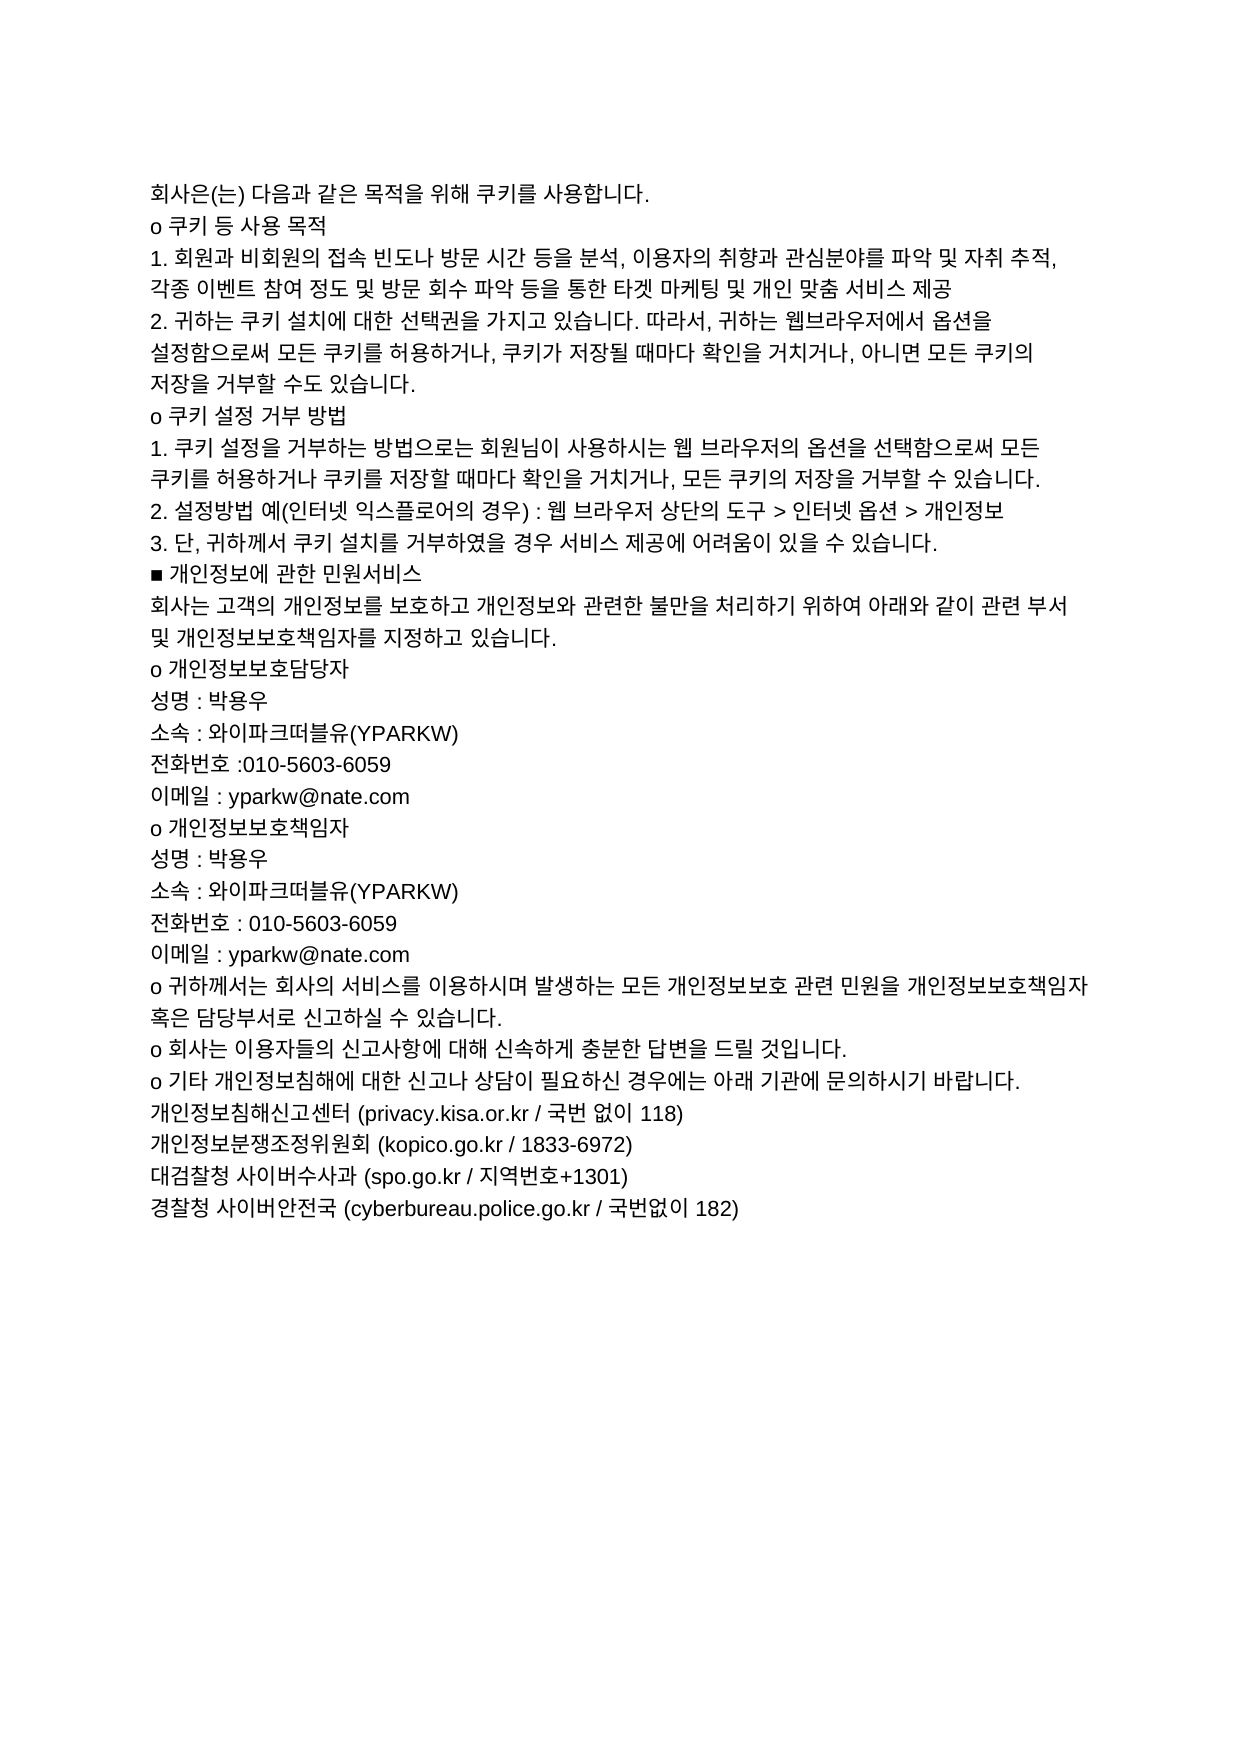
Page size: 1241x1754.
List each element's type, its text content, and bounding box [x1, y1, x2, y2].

text ■ 개인정보에 관한 민원서비스 회사는 고객의 개인정보를 보호하고 개인정보와 관련한 불만을 처리하기 위하여 아래와 같이 관련 부서 및 개인정보보호책임자를 지정하고 있습니다. o 개인정보보호담당자 성명 : 박용우 소속 : 와이파크떠블유(YPARKW) 전화번호 :010-5603-6059 이메일 : yparkw@nate.com [150, 557, 1090, 811]
text o 귀하께서는 회사의 서비스를 이용하시며 발생하는 모든 개인정보보호 관련 민원을 개인정보보호책임자 혹은 담당부서로 신고하실 수 있습니다. o 회사는 이용자들의 신고사항에 대해 신속하게 충분한 답변을 드릴 것입니다. o 기타 개인정보침해에 대한 신고나 상담이 필요하신 경우에는 아래 기관에 문의하시기 바랍니다. 개인정보침해신고센터 (privacy.kisa.or.kr / 국번 없이 118) 개인정보분쟁조정위원회 (kopico.go.kr / 1833-6972) 대검찰청 사이버수사과 (spo.go.kr / 지역번호+1301) 경찰청 사이버안전국 (cyberbureau.police.go.kr / 국번없이 182) [150, 969, 1090, 1222]
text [150, 177, 1090, 557]
text o 개인정보보호책임자 성명 : 박용우 소속 : 와이파크떠블유(YPARKW) 전화번호 : 010-5603-6059 이메일 : yparkw@nate.com [150, 811, 1090, 969]
